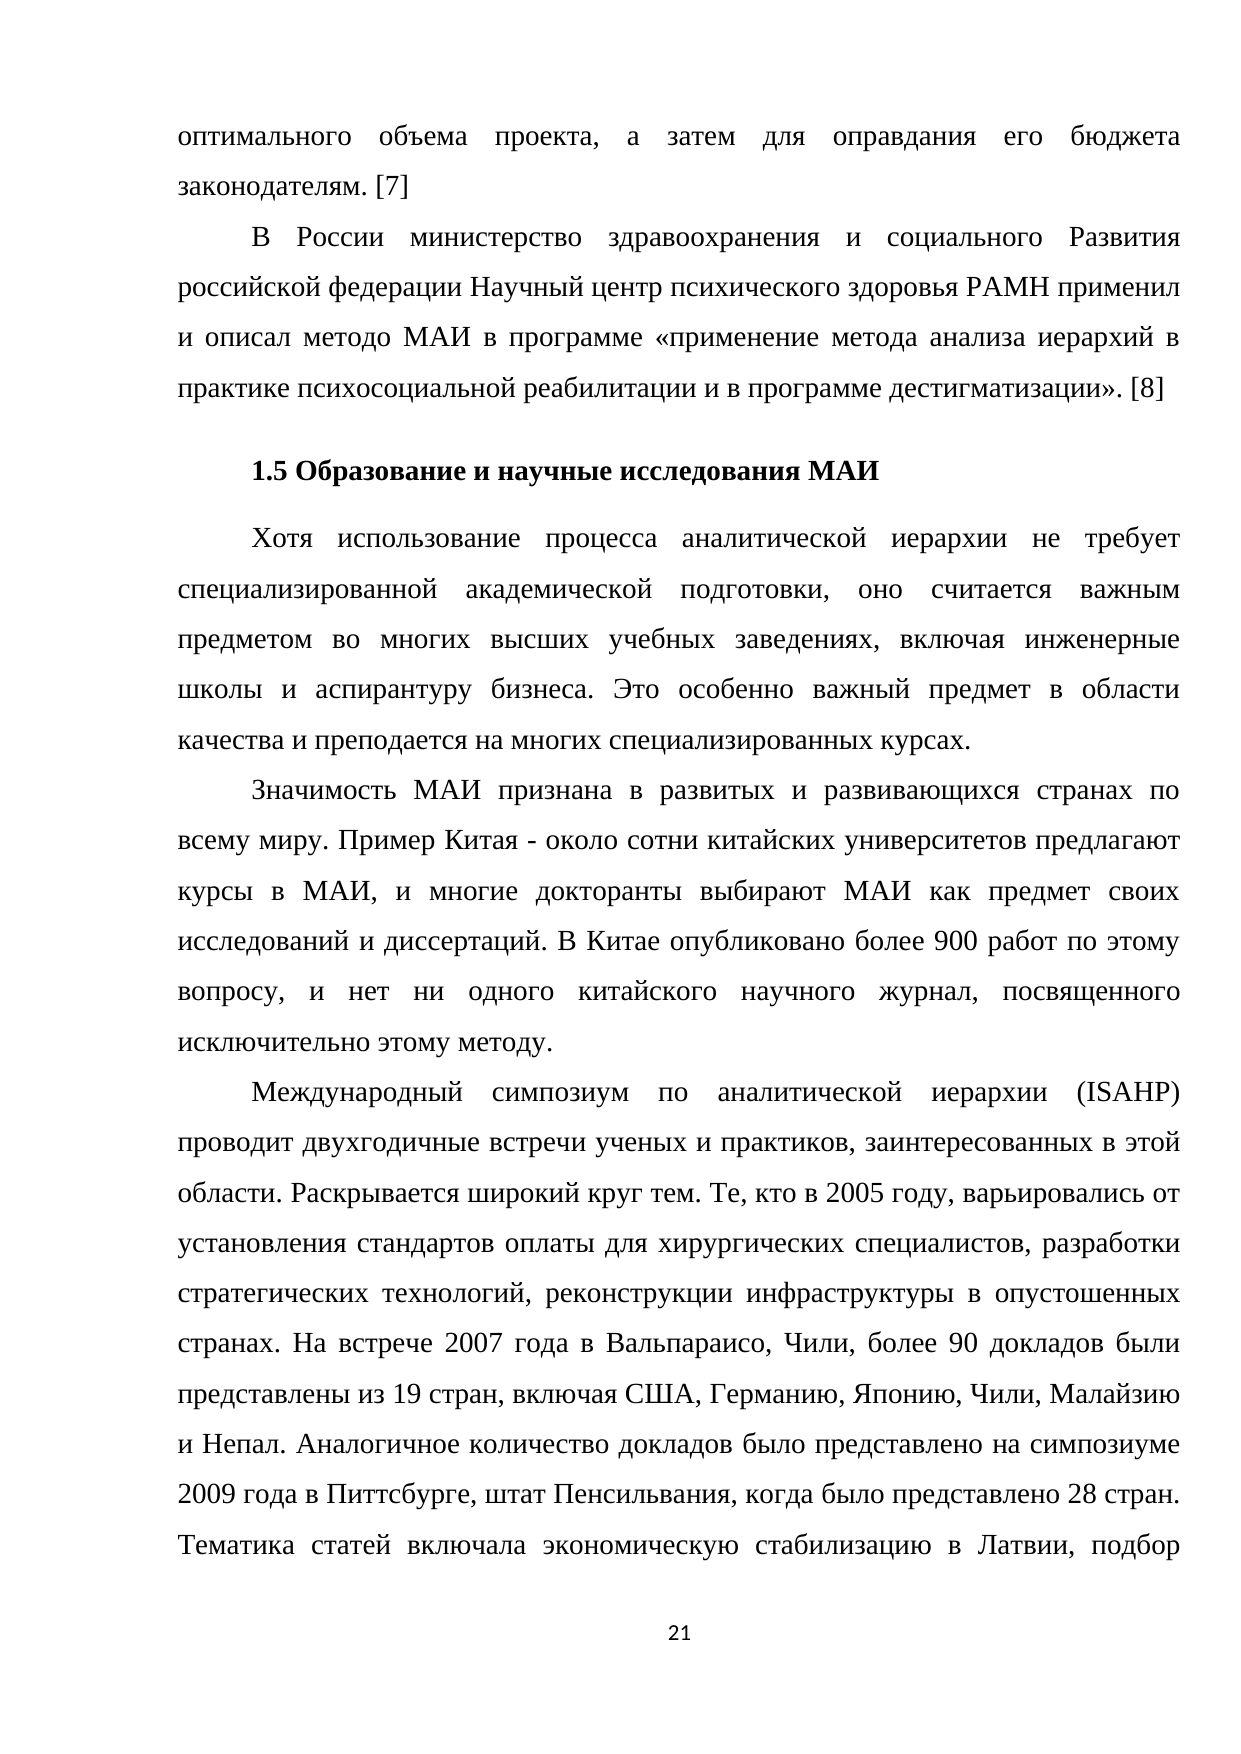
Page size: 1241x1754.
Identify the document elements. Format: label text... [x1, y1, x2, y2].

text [177, 1074, 1181, 1560]
text 1.5 Образование и научные исследования МАИ [177, 453, 1181, 487]
text Хотя использование процесса аналитической иерархии не требует специализированной академической подготовки, оно считается важным предметом во многих высших учебных заведениях, включая инженерные школы и аспирантуру бизнеса. Это особенно важный предмет в области качества и преподается на многих специализированных курсах. [177, 521, 1181, 755]
text В России министерство здравоохранения и социального Развития российской федерации Научный центр психического здоровья РАМН применил и описал методо МАИ в программе «применение метода анализа иерархий в практике психосоциальной реабилитации и в программе дестигматизации». [8] [177, 219, 1181, 403]
text Значимость МАИ признана в развитых и развивающихся странах по всему миру. Пример Китая - около сотни китайских университетов предлагают курсы в МАИ, и многие докторанты выбирают МАИ как предмет своих исследований и диссертаций. В Китае опубликовано более 900 работ по этому вопросу, и нет ни одного китайского научного журнал, посвященного исключительно этому методу. [177, 772, 1181, 1057]
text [177, 118, 1181, 202]
